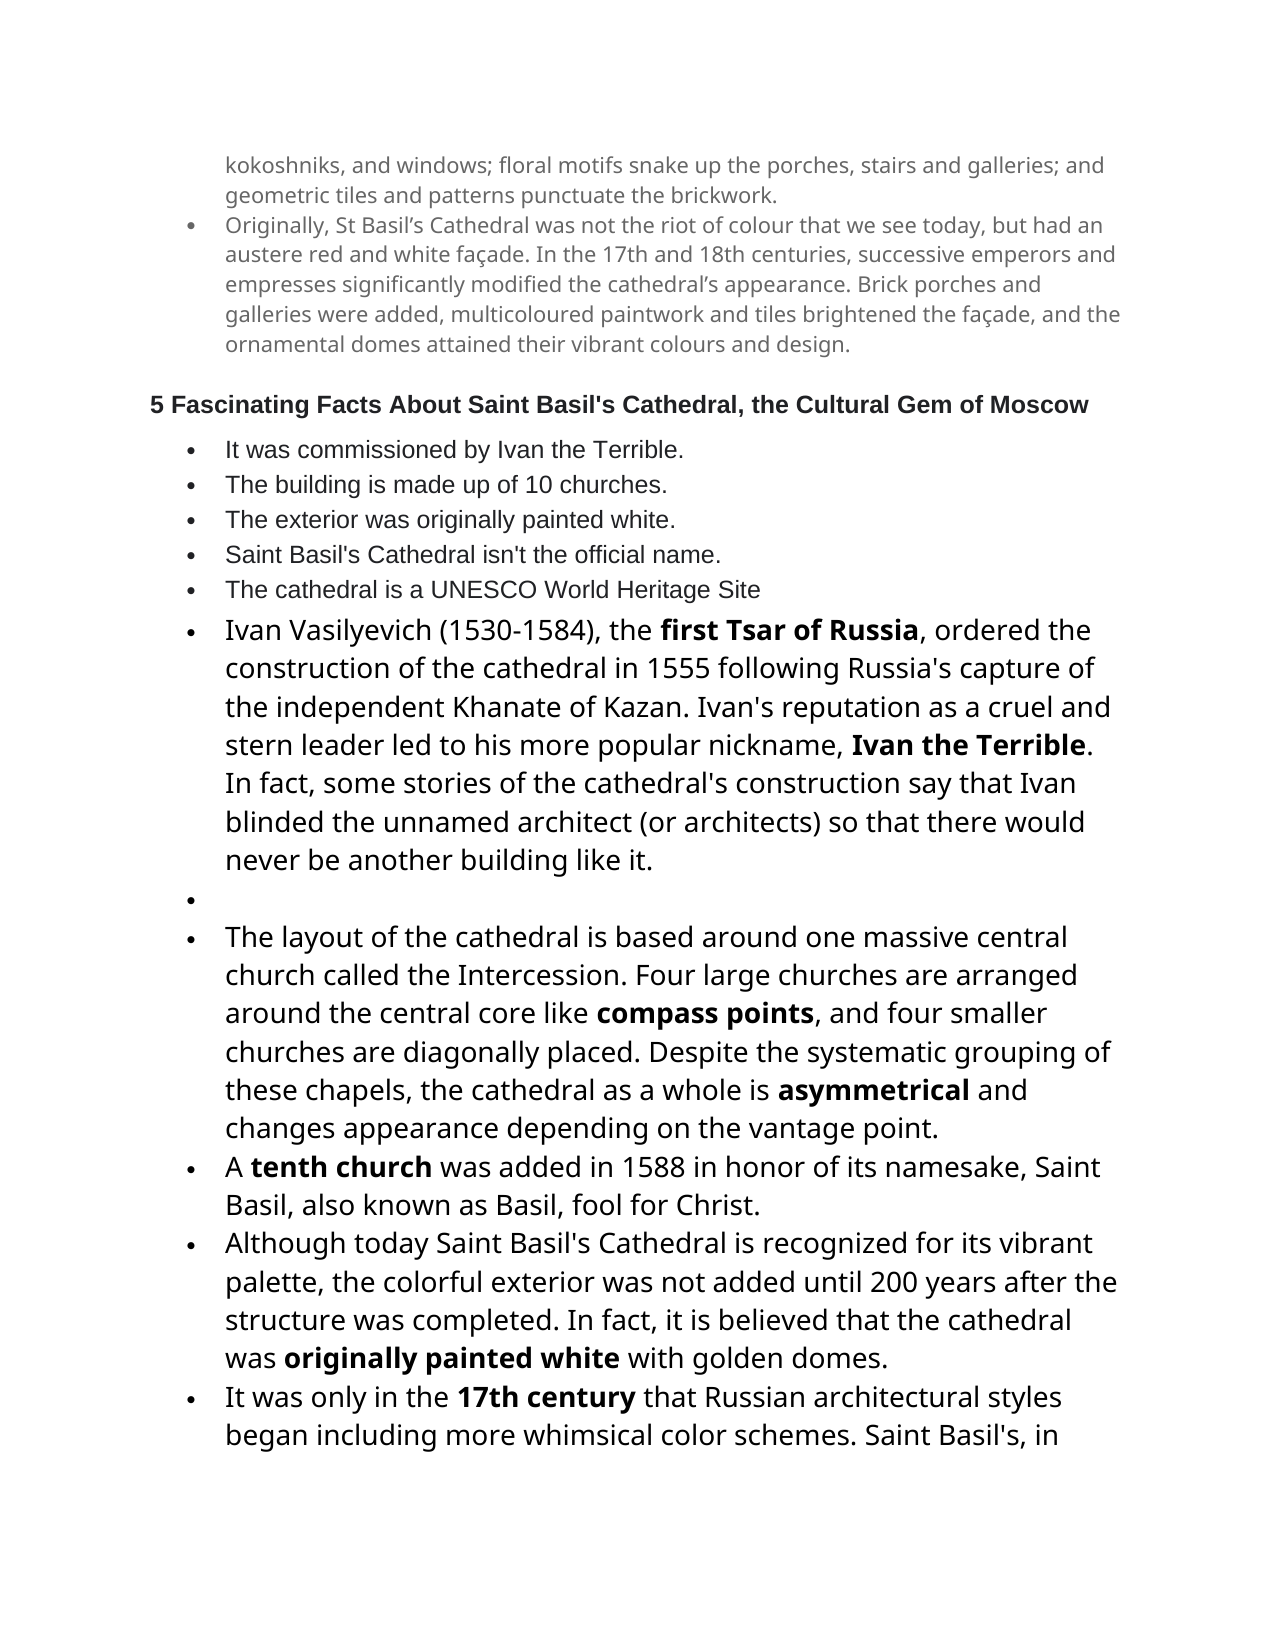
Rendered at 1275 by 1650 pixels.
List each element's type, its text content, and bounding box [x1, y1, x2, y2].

list It was commissioned by Ivan the Terrible. [187, 435, 1125, 464]
text 5 Fascinating Facts About Saint Basil's Cathedral, the Cultural Gem of Moscow [150, 390, 1125, 418]
list Ivan Vasilyevich (1530-1584), the first Tsar of Russia, ordered the construction of the cathedral in 1555 following Russia's capture of the independent Khanate of Kazan. Ivan's reputation as a cruel and stern leader led to his more popular nickname, Ivan the Terrible. In fact, some stories of the cathedral's construction say that Ivan blinded the unnamed architect (or architects) so that there would never be another building like it. [187, 610, 1125, 878]
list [187, 150, 1125, 209]
list The layout of the cathedral is based around one massive central church called the Intercession. Four large churches are arranged around the central core like compass points, and four smaller churches are diagonally placed. Despite the systematic grouping of these chapels, the cathedral as a whole is asymmetrical and changes appearance depending on the vantage point. [187, 917, 1125, 1147]
list Saint Basil's Cathedral isn't the official name. [187, 540, 1125, 569]
list Originally, St Basil’s Cathedral was not the riot of colour that we see today, but had an austere red and white façade. In the 17th and 18th centuries, successive emperors and empresses significantly modified the cathedral’s appearance. Brick porches and galleries were added, multicoloured paintwork and tiles brightened the façade, and the ornamental domes attained their vibrant colours and design. [187, 209, 1125, 358]
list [187, 1377, 1125, 1453]
list The exterior was originally painted white. [187, 505, 1125, 534]
list The building is made up of 10 churches. [187, 470, 1125, 499]
list The cathedral is a UNESCO World Heritage Site [187, 575, 1125, 604]
list Although today Saint Basil's Cathedral is recognized for its vibrant palette, the colorful exterior was not added until 200 years after the structure was completed. In fact, it is believed that the cathedral was originally painted white with golden domes. [187, 1223, 1125, 1377]
list A tenth church was added in 1588 in honor of its namesake, Saint Basil, also known as Basil, fool for Christ. [187, 1147, 1125, 1223]
